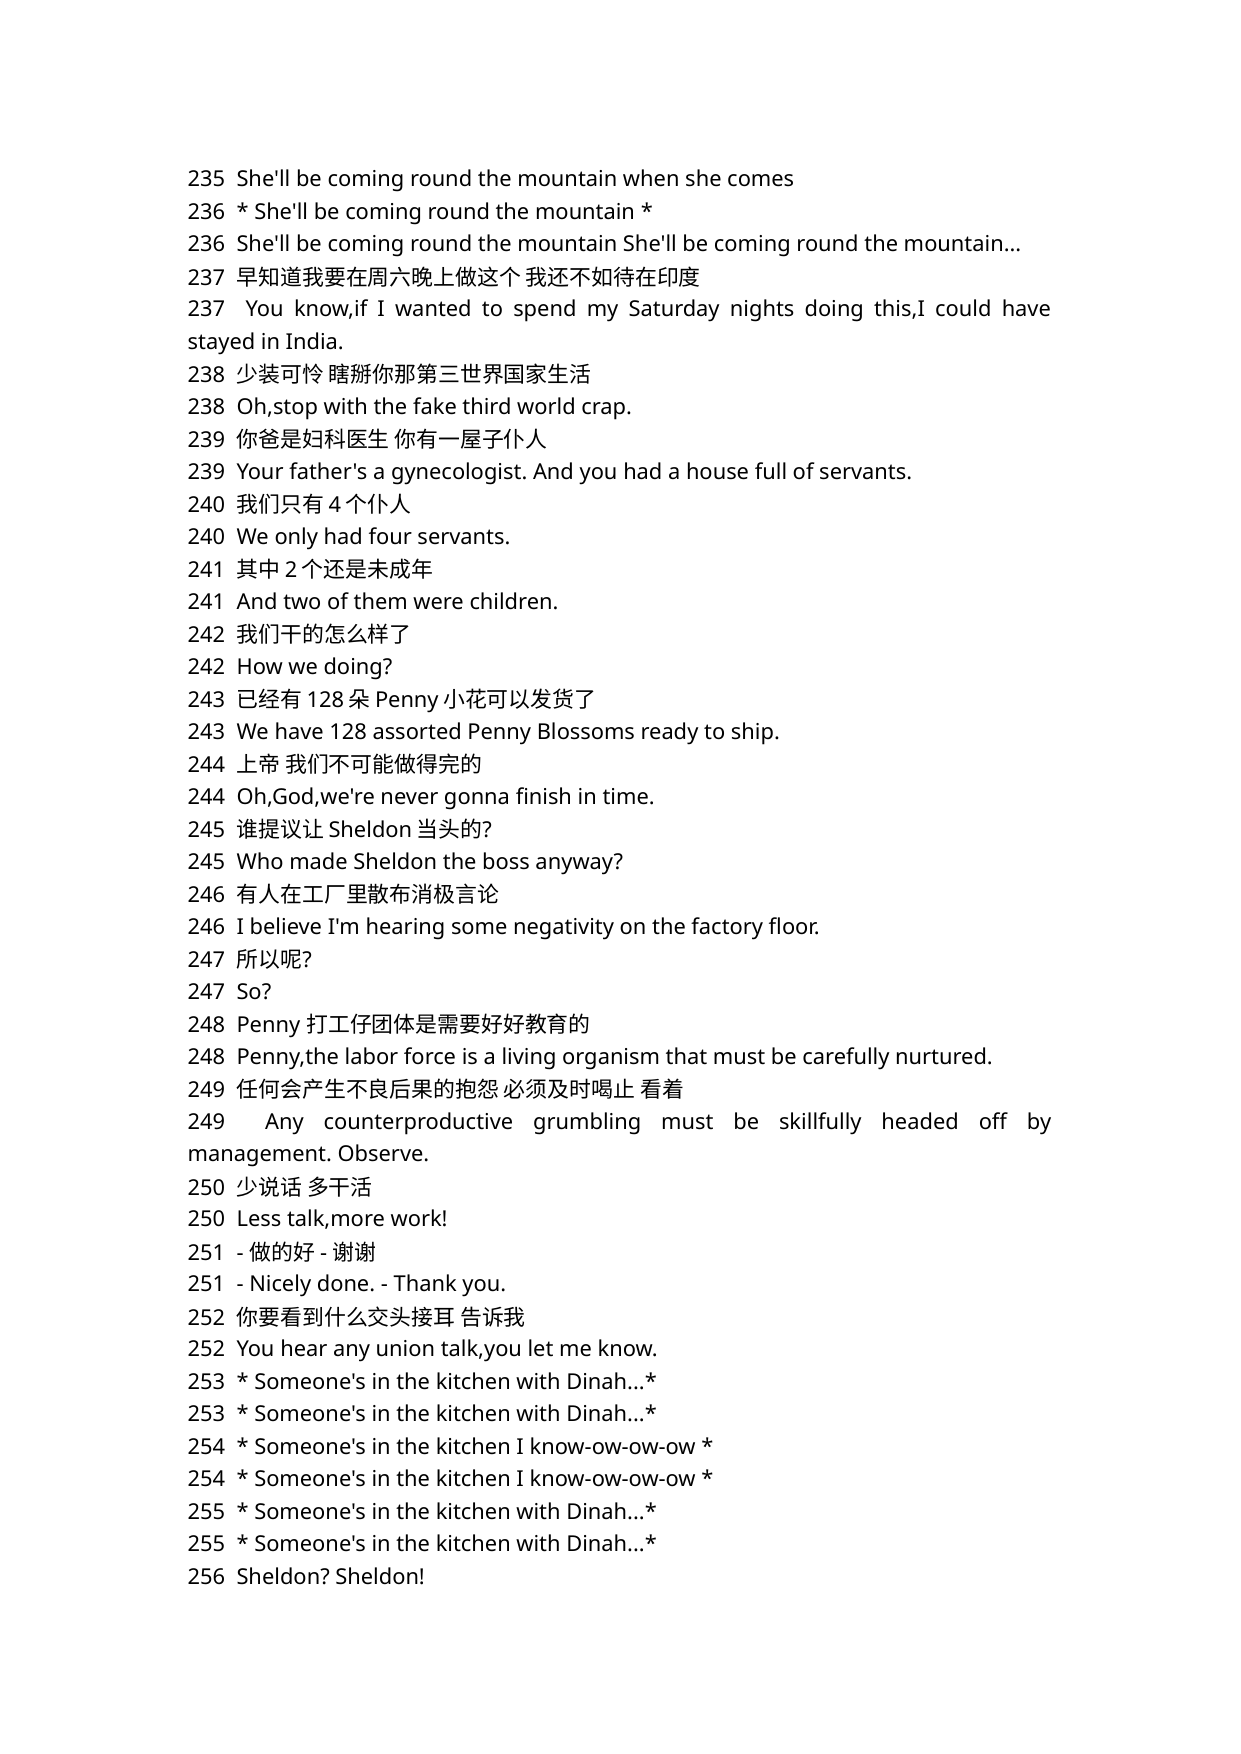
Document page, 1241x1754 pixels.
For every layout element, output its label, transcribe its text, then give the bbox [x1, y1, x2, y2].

text 245 谁提议让Sheldon当头的? [187, 812, 1053, 844]
text 239 你爸是妇科医生 你有一屋子仆人 [187, 422, 1053, 454]
text 246 I believe I'm hearing some negativity on the factory floor. [187, 909, 1053, 942]
text 249 任何会产生不良后果的抱怨 必须及时喝止 看着 [187, 1072, 1053, 1104]
text 251 - Nicely done. - Thank you. [187, 1267, 1053, 1299]
text 238 Oh,stop with the fake third world crap. [187, 389, 1053, 422]
text 255 * Someone's in the kitchen with Dinah...* [187, 1527, 1053, 1559]
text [187, 1559, 1053, 1592]
text 240 我们只有4个仆人 [187, 487, 1053, 519]
text 252 You hear any union talk,you let me know. [187, 1332, 1053, 1364]
text 253 * Someone's in the kitchen with Dinah...* [187, 1397, 1053, 1429]
text 250 Less talk,more work! [187, 1202, 1053, 1234]
text 243 已经有128朵Penny小花可以发货了 [187, 682, 1053, 714]
text 254 * Someone's in the kitchen I know-ow-ow-ow * [187, 1462, 1053, 1494]
text 241 其中2个还是未成年 [187, 552, 1053, 584]
text 244 Oh,God,we're never gonna finish in time. [187, 779, 1053, 812]
text 240 We only had four servants. [187, 519, 1053, 552]
text 247 So? [187, 974, 1053, 1007]
text 243 We have 128 assorted Penny Blossoms ready to ship. [187, 714, 1053, 747]
text 253 * Someone's in the kitchen with Dinah...* [187, 1364, 1053, 1397]
text 241 And two of them were children. [187, 584, 1053, 617]
text 242 我们干的怎么样了 [187, 617, 1053, 649]
text 250 少说话 多干活 [187, 1169, 1053, 1202]
text 245 Who made Sheldon the boss anyway? [187, 844, 1053, 877]
text 239 Your father's a gynecologist. And you had a house full of servants. [187, 454, 1053, 487]
text 248 Penny 打工仔团体是需要好好教育的 [187, 1007, 1053, 1039]
text 254 * Someone's in the kitchen I know-ow-ow-ow * [187, 1429, 1053, 1462]
text 244 上帝 我们不可能做得完的 [187, 747, 1053, 779]
text 236 * She'll be coming round the mountain * [187, 194, 1053, 227]
text 251 - 做的好 - 谢谢 [187, 1234, 1053, 1267]
text 246 有人在工厂里散布消极言论 [187, 877, 1053, 909]
text 237 早知道我要在周六晚上做这个 我还不如待在印度 [187, 259, 1053, 292]
text 247 所以呢? [187, 942, 1053, 974]
text 236 She'll be coming round the mountain She'll be coming round the mountain... [187, 227, 1053, 259]
text 238 少装可怜 瞎掰你那第三世界国家生活 [187, 357, 1053, 389]
text 235 She'll be coming round the mountain when she comes [187, 162, 1053, 194]
text 252 你要看到什么交头接耳 告诉我 [187, 1299, 1053, 1332]
text 255 * Someone's in the kitchen with Dinah...* [187, 1494, 1053, 1527]
text 248 Penny,the labor force is a living organism that must be carefully nurtured. [187, 1039, 1053, 1072]
text 237 You know,if I wanted to spend my Saturday nights doing this,I could have stayed in India. [187, 292, 1053, 357]
text 242 How we doing? [187, 649, 1053, 682]
text 249 Any counterproductive grumbling must be skillfully headed off by management. Observe. [187, 1104, 1053, 1169]
